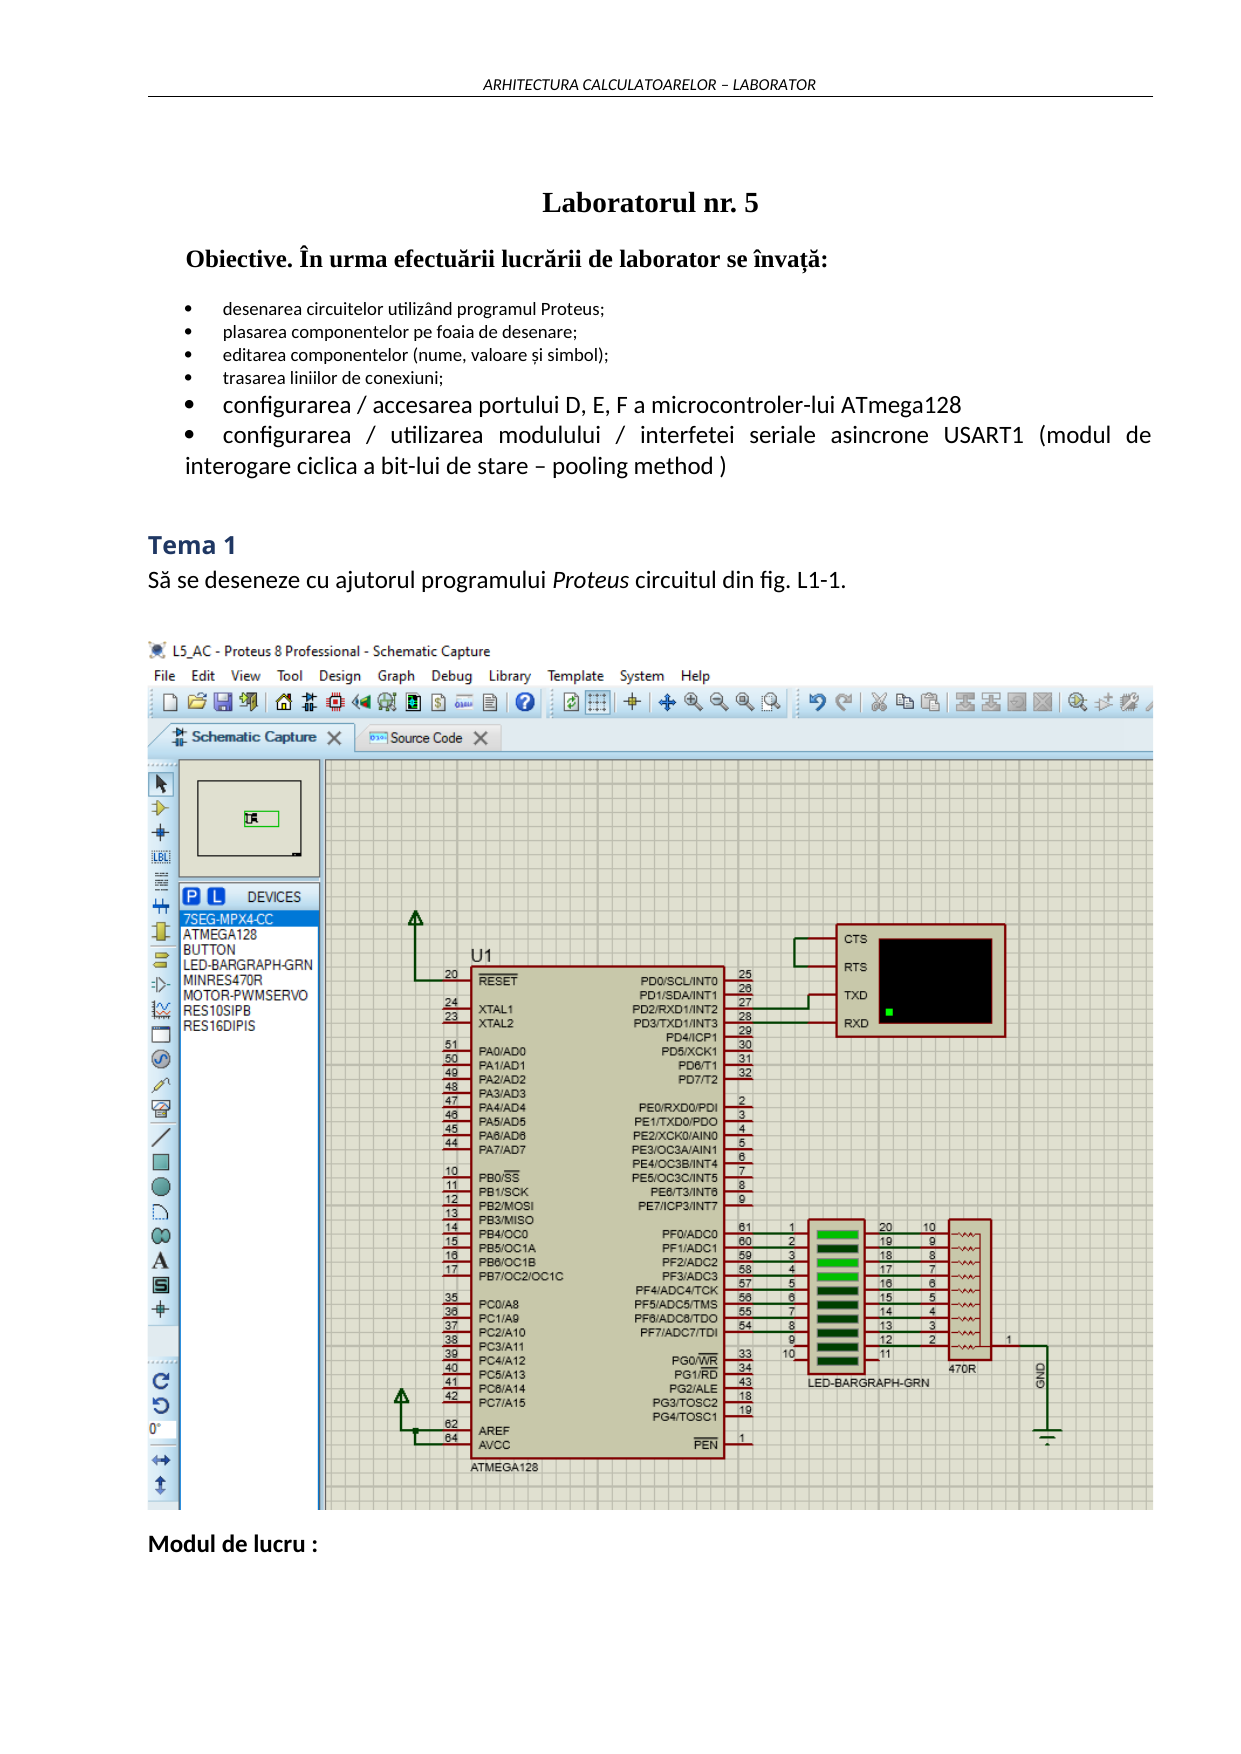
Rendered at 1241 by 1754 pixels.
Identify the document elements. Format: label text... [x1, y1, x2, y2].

subtitle Obiective. În urma efectuării lucrării de laborator se învață: [185, 244, 1153, 272]
list editarea componentelor (nume, valoare și simbol); [185, 343, 1153, 366]
subtitle Laboratorul nr. 5 [148, 185, 1153, 219]
text Modul de lucru : [148, 1528, 1153, 1559]
picture [147, 641, 1154, 1510]
list plasarea componentelor pe foaia de desenare; [185, 320, 1153, 343]
list trasarea liniilor de conexiuni; [185, 366, 1153, 389]
text Să se deseneze cu ajutorul programului Proteus circuitul din fig. L1-1. [148, 564, 1153, 595]
list configurarea / utilizarea modulului / interfetei seriale asincrone USART1 (modul de interogare ciclica a bit-lui de stare – pooling method ) [185, 419, 1153, 481]
list desenarea circuitelor utilizând programul Proteus; [185, 297, 1153, 320]
list configurarea / accesarea portului D, E, F a microcontroler-lui ATmega128 [185, 389, 1153, 419]
subtitle Tema 1 [148, 527, 1153, 562]
